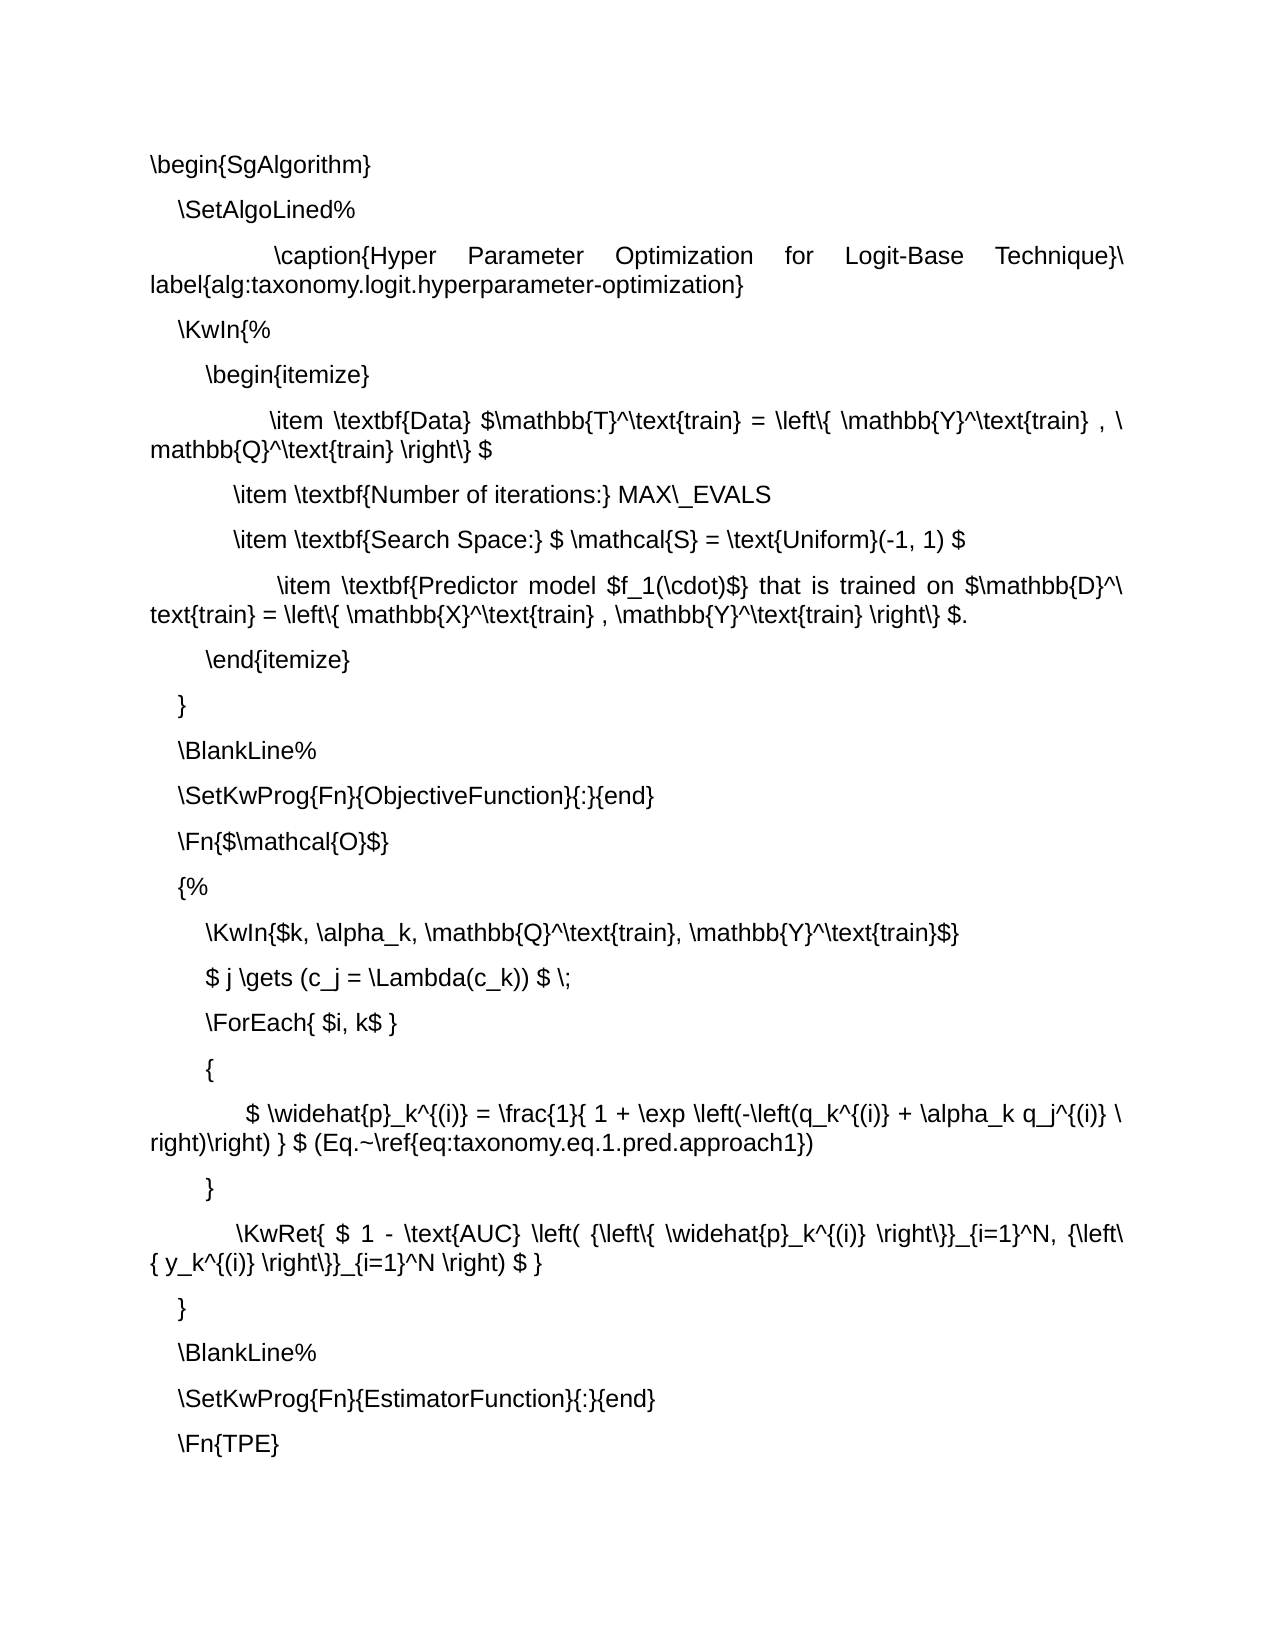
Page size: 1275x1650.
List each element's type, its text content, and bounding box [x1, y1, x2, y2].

text \Fn{$\mathcal{O}$} [150, 827, 1125, 855]
text } [150, 1173, 1125, 1202]
text \begin{SgAlgorithm} [150, 150, 1125, 179]
text \BlankLine% [150, 1338, 1125, 1367]
text \caption{Hyper Parameter Optimization for Logit-Base Technique}\label{alg:taxonomy.logit.hyperparameter-optimization} [150, 241, 1125, 298]
text \KwIn{$k, \alpha_k, \mathbb{Q}^\text{train}, \mathbb{Y}^\text{train}$} [150, 917, 1125, 946]
text \item \textbf{Predictor model $f_1(\cdot)$} that is trained on $\mathbb{D}^\text{train} = \left\{ \mathbb{X}^\text{train} , \mathbb{Y}^\text{train} \right\} $. [150, 571, 1125, 628]
text \item \textbf{Number of iterations:} MAX\_EVALS [150, 480, 1125, 509]
text \BlankLine% [150, 736, 1125, 764]
text \Fn{TPE} [150, 1429, 1125, 1458]
text $ j \gets (c_j = \Lambda(c_k)) $ \; [150, 963, 1125, 992]
text \item \textbf{Data} $\mathbb{T}^\text{train} = \left\{ \mathbb{Y}^\text{train} , \mathbb{Q}^\text{train} \right\} $ [150, 406, 1125, 463]
text } [150, 690, 1125, 719]
text \ForEach{ $i, k$ } [150, 1008, 1125, 1037]
text \end{itemize} [150, 645, 1125, 674]
text \SetKwProg{Fn}{EstimatorFunction}{:}{end} [150, 1384, 1125, 1412]
text \KwIn{% [150, 315, 1125, 344]
text { [150, 1054, 1125, 1082]
text \item \textbf{Search Space:} $ \mathcal{S} = \text{Uniform}(-1, 1) $ [150, 525, 1125, 554]
text \SetAlgoLined% [150, 195, 1125, 224]
text } [150, 1293, 1125, 1322]
text {% [150, 872, 1125, 901]
text \SetKwProg{Fn}{ObjectiveFunction}{:}{end} [150, 781, 1125, 810]
text \KwRet{ $ 1 - \text{AUC} \left( {\left\{ \widehat{p}_k^{(i)} \right\}}_{i=1}^N, {\left\{ y_k^{(i)} \right\}}_{i=1}^N \right) $ } [150, 1219, 1125, 1276]
text $ \widehat{p}_k^{(i)} = \frac{1}{ 1 + \exp \left(-\left(q_k^{(i)} + \alpha_k q_j^{(i)} \right)\right) } $ (Eq.~\ref{eq:taxonomy.eq.1.pred.approach1}) [150, 1099, 1125, 1157]
text \begin{itemize} [150, 360, 1125, 389]
